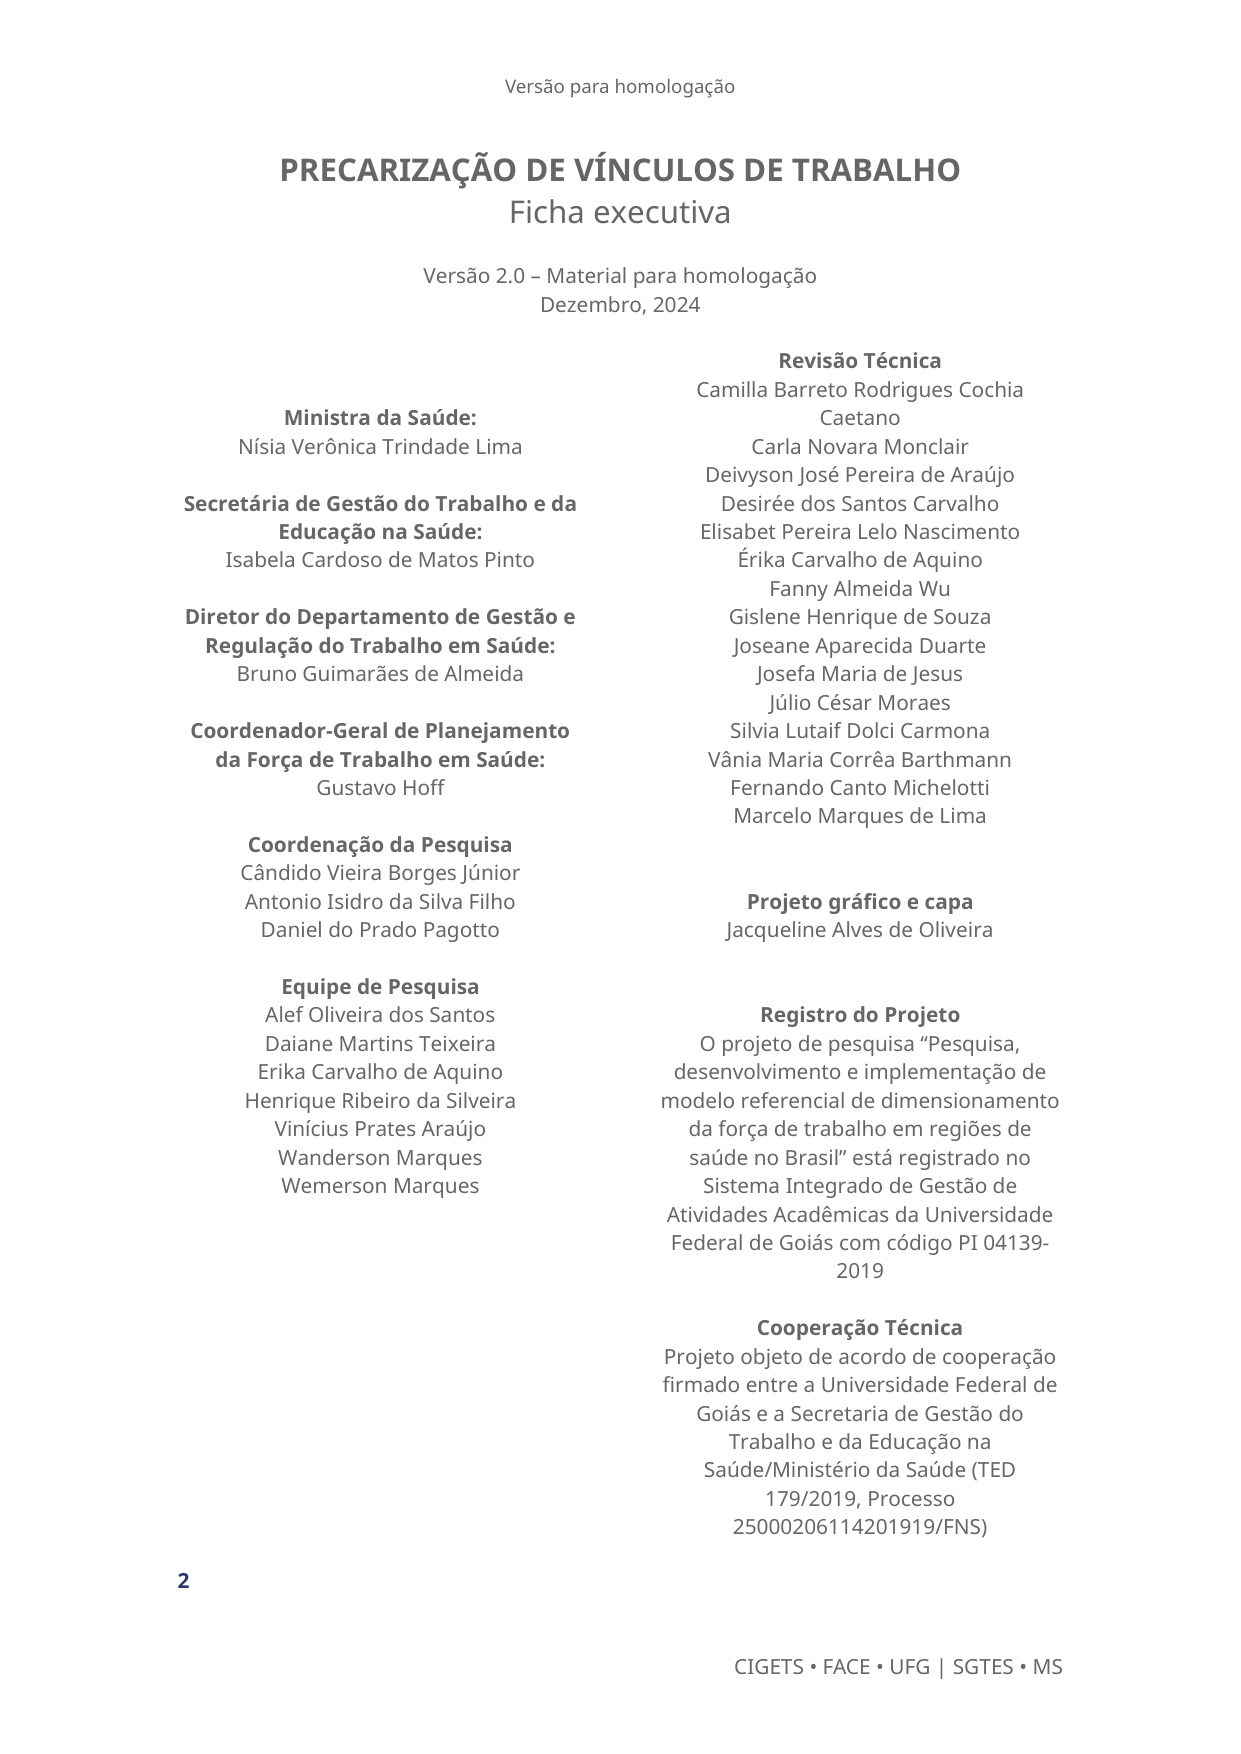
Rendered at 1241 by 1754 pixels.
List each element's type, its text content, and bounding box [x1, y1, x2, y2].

text Fanny Almeida Wu [657, 574, 1063, 602]
text Revisão Técnica [657, 347, 1063, 375]
text Ficha executiva [177, 190, 1063, 233]
text Alef Oliveira dos Santos [177, 1001, 583, 1029]
text Gislene Henrique de Souza [657, 602, 1063, 631]
text Cooperação Técnica [657, 1313, 1063, 1342]
text Projeto objeto de acordo de cooperação firmado entre a Universidade Federal de Goiás e a Secretaria de Gestão do Trabalho e da Educação na Saúde/Ministério da Saúde (TED 179/2019, Processo 25000206114201919/FNS) [657, 1342, 1063, 1541]
text Érika Carvalho de Aquino [657, 546, 1063, 574]
text Fernando Canto Michelotti [657, 773, 1063, 802]
text Júlio César Moraes [657, 688, 1063, 716]
text Daiane Martins Teixeira [177, 1029, 583, 1057]
text Ministra da Saúde: [177, 403, 583, 432]
text Wanderson Marques [177, 1143, 583, 1171]
text Erika Carvalho de Aquino [177, 1057, 583, 1086]
text Deivyson José Pereira de Araújo [657, 460, 1063, 489]
text Isabela Cardoso de Matos Pinto [177, 546, 583, 574]
text Wemerson Marques [177, 1171, 583, 1200]
text Diretor do Departamento de Gestão e Regulação do Trabalho em Saúde: [177, 602, 583, 659]
text Secretária de Gestão do Trabalho e da Educação na Saúde: [177, 489, 583, 546]
text Joseane Aparecida Duarte [657, 631, 1063, 659]
text Vinícius Prates Araújo [177, 1114, 583, 1143]
text Antonio Isidro da Silva Filho [177, 887, 583, 915]
text Josefa Maria de Jesus [657, 659, 1063, 688]
text Versão 2.0 – Material para homologação [177, 261, 1063, 290]
text Daniel do Prado Pagotto [177, 915, 583, 944]
text Marcelo Marques de Lima [657, 802, 1063, 830]
text Dezembro, 2024 [177, 290, 1063, 318]
text Cândido Vieira Borges Júnior [177, 858, 583, 887]
text Elisabet Pereira Lelo Nascimento [657, 517, 1063, 546]
text PRECARIZAÇÃO DE VÍNCULOS DE TRABALHO [177, 148, 1063, 190]
text Projeto gráfico e capa [657, 887, 1063, 915]
text Silvia Lutaif Dolci Carmona [657, 716, 1063, 745]
text Vânia Maria Corrêa Barthmann [657, 745, 1063, 773]
text Camilla Barreto Rodrigues Cochia Caetano [657, 375, 1063, 432]
text Registro do Projeto [657, 1001, 1063, 1029]
text Coordenação da Pesquisa [177, 830, 583, 858]
text Nísia Verônica Trindade Lima [177, 432, 583, 460]
text Desirée dos Santos Carvalho [657, 489, 1063, 517]
text Equipe de Pesquisa [177, 972, 583, 1001]
text Bruno Guimarães de Almeida [177, 659, 583, 688]
text Jacqueline Alves de Oliveira [657, 915, 1063, 944]
text O projeto de pesquisa “Pesquisa, desenvolvimento e implementação de modelo referencial de dimensionamento da força de trabalho em regiões de saúde no Brasil” está registrado no Sistema Integrado de Gestão de Atividades Acadêmicas da Universidade Federal de Goiás com código PI 04139-2019 [657, 1029, 1063, 1285]
text Carla Novara Monclair [657, 432, 1063, 460]
text Gustavo Hoff [177, 773, 583, 802]
text Coordenador-Geral de Planejamento da Força de Trabalho em Saúde: [177, 716, 583, 773]
text Henrique Ribeiro da Silveira [177, 1086, 583, 1114]
